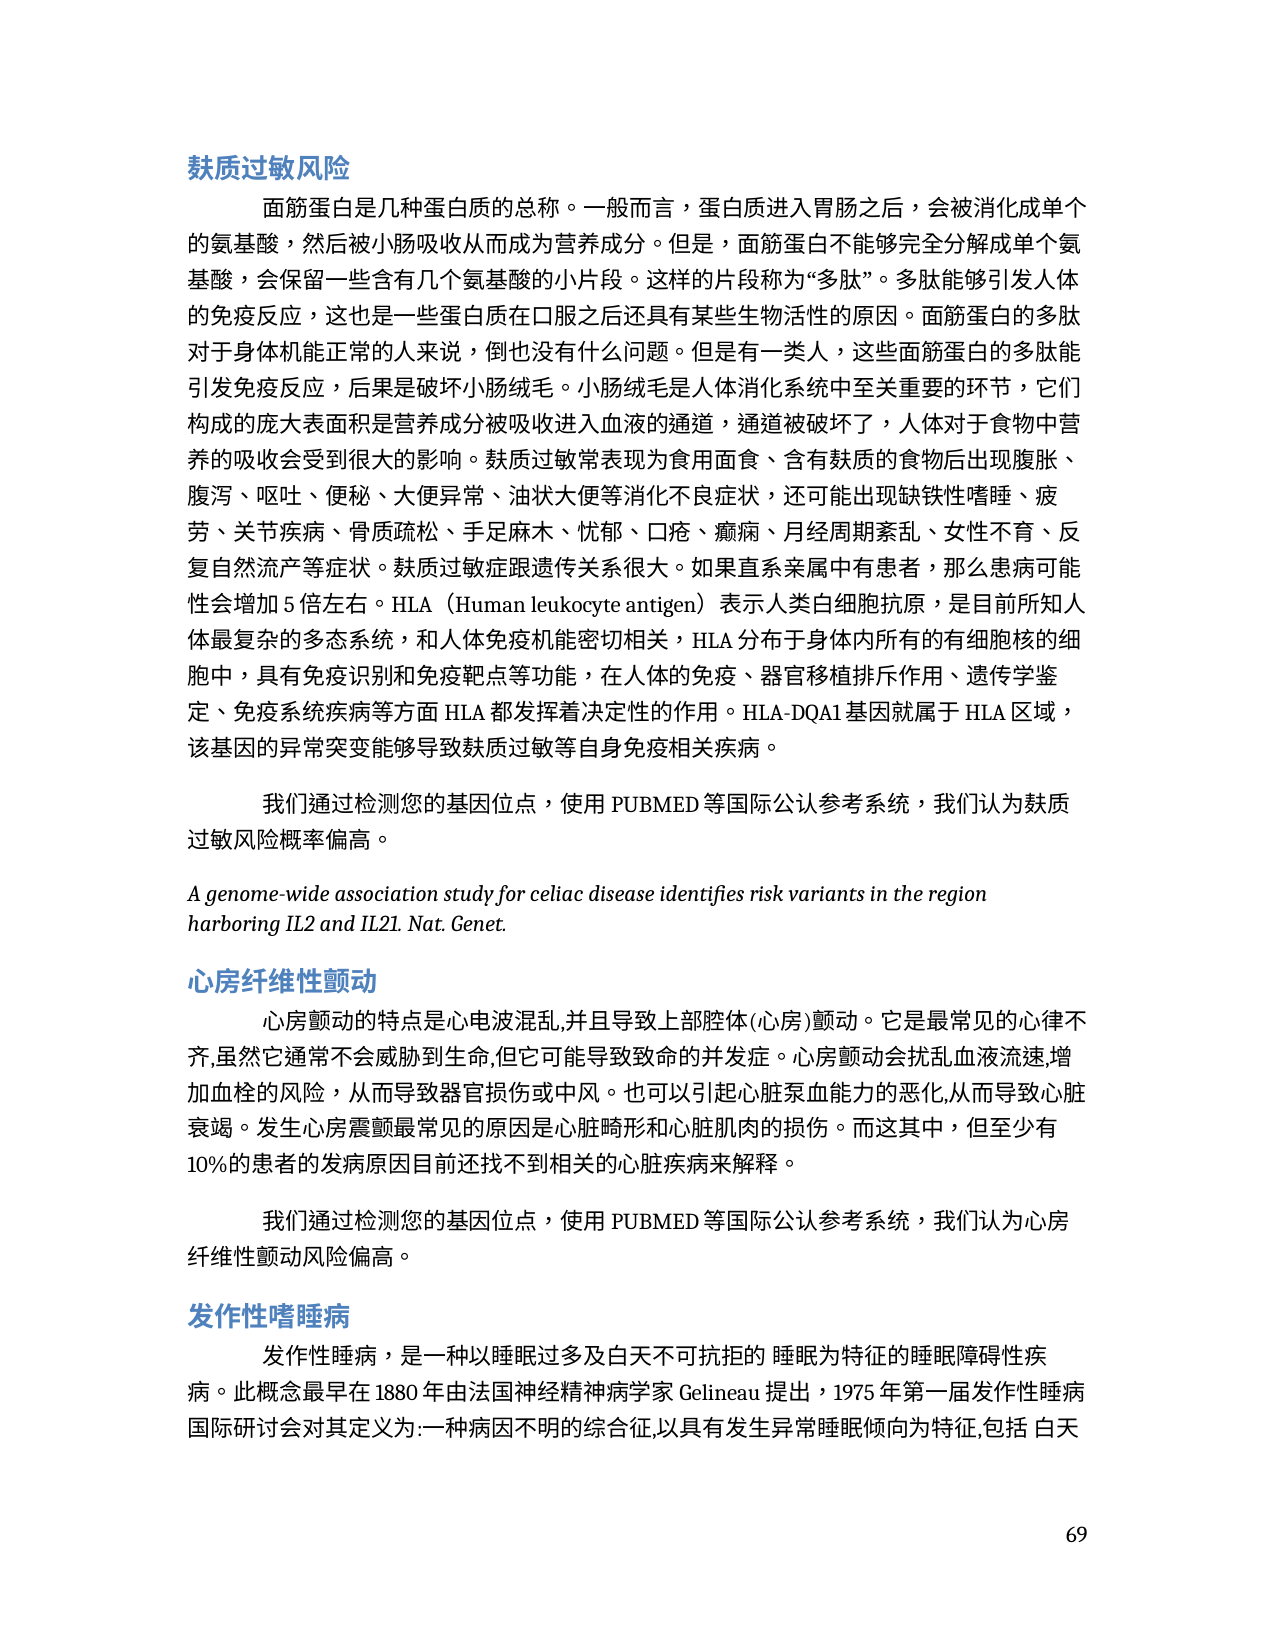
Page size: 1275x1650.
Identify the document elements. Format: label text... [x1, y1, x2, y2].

text A genome-wide association study for celiac disease identifies risk variants in the region harboring IL2 and IL21. Nat. Genet. [187, 881, 1087, 937]
text 我们通过检测您的基因位点，使用PUBMED等国际公认参考系统，我们认为心房纤维性颤动风险偏高。 [187, 1205, 1087, 1272]
text 我们通过检测您的基因位点，使用PUBMED等国际公认参考系统，我们认为麸质过敏风险概率偏高。 [187, 788, 1087, 855]
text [187, 1340, 1087, 1443]
subtitle 发作性嗜睡病 [187, 1298, 1087, 1335]
text 面筋蛋白是几种蛋白质的总称。一般而言，蛋白质进入胃肠之后，会被消化成单个的氨基酸，然后被小肠吸收从而成为营养成分。但是，面筋蛋白不能够完全分解成单个氨基酸，会保留一些含有几个氨基酸的小片段。这样的片段称为“多肽”。多肽能够引发人体的免疫反应，这也是一些蛋白质在口服之后还具有某些生物活性的原因。面筋蛋白的多肽对于身体机能正常的人来说，倒也没有什么问题。但是有一类人，这些面筋蛋白的多肽能引发免疫反应，后果是破坏小肠绒毛。小肠绒毛是人体消化系统中至关重要的环节，它们构成的庞大表面积是营养成分被吸收进入血液的通道，通道被破坏了，人体对于食物中营养的吸收会受到很大的影响。麸质过敏常表现为食用面食、含有麸质的食物后出现腹胀、腹泻、呕吐、便秘、大便异常、油状大便等消化不良症状，还可能出现缺铁性嗜睡、疲劳、关节疾病、骨质疏松、手足麻木、忧郁、口疮、癫痫、月经周期紊乱、女性不育、反复自然流产等症状。麸质过敏症跟遗传关系很大。如果直系亲属中有患者，那么患病可能性会增加5倍左右。HLA（Human leukocyte antigen）表示人类白细胞抗原，是目前所知人体最复杂的多态系统，和人体免疫机能密切相关，HLA分布于身体内所有的有细胞核的细胞中，具有免疫识别和免疫靶点等功能，在人体的免疫、器官移植排斥作用、遗传学鉴定、免疫系统疾病等方面HLA都发挥着决定性的作用。HLA-DQA1基因就属于HLA区域，该基因的异常突变能够导致麸质过敏等自身免疫相关疾病。 [187, 192, 1087, 763]
subtitle 心房纤维性颤动 [187, 962, 1087, 999]
subtitle 麸质过敏风险 [187, 150, 1087, 187]
text 心房颤动的特点是心电波混乱,并且导致上部腔体(心房)颤动。它是最常见的心律不齐,虽然它通常不会威胁到生命,但它可能导致致命的并发症。心房颤动会扰乱血液流速,增加血栓的风险，从而导致器官损伤或中风。也可以引起心脏泵血能力的恶化,从而导致心脏衰竭。发生心房震颤最常见的原因是心脏畸形和心脏肌肉的损伤。而这其中，但至少有10%的患者的发病原因目前还找不到相关的心脏疾病来解释。 [187, 1004, 1087, 1179]
